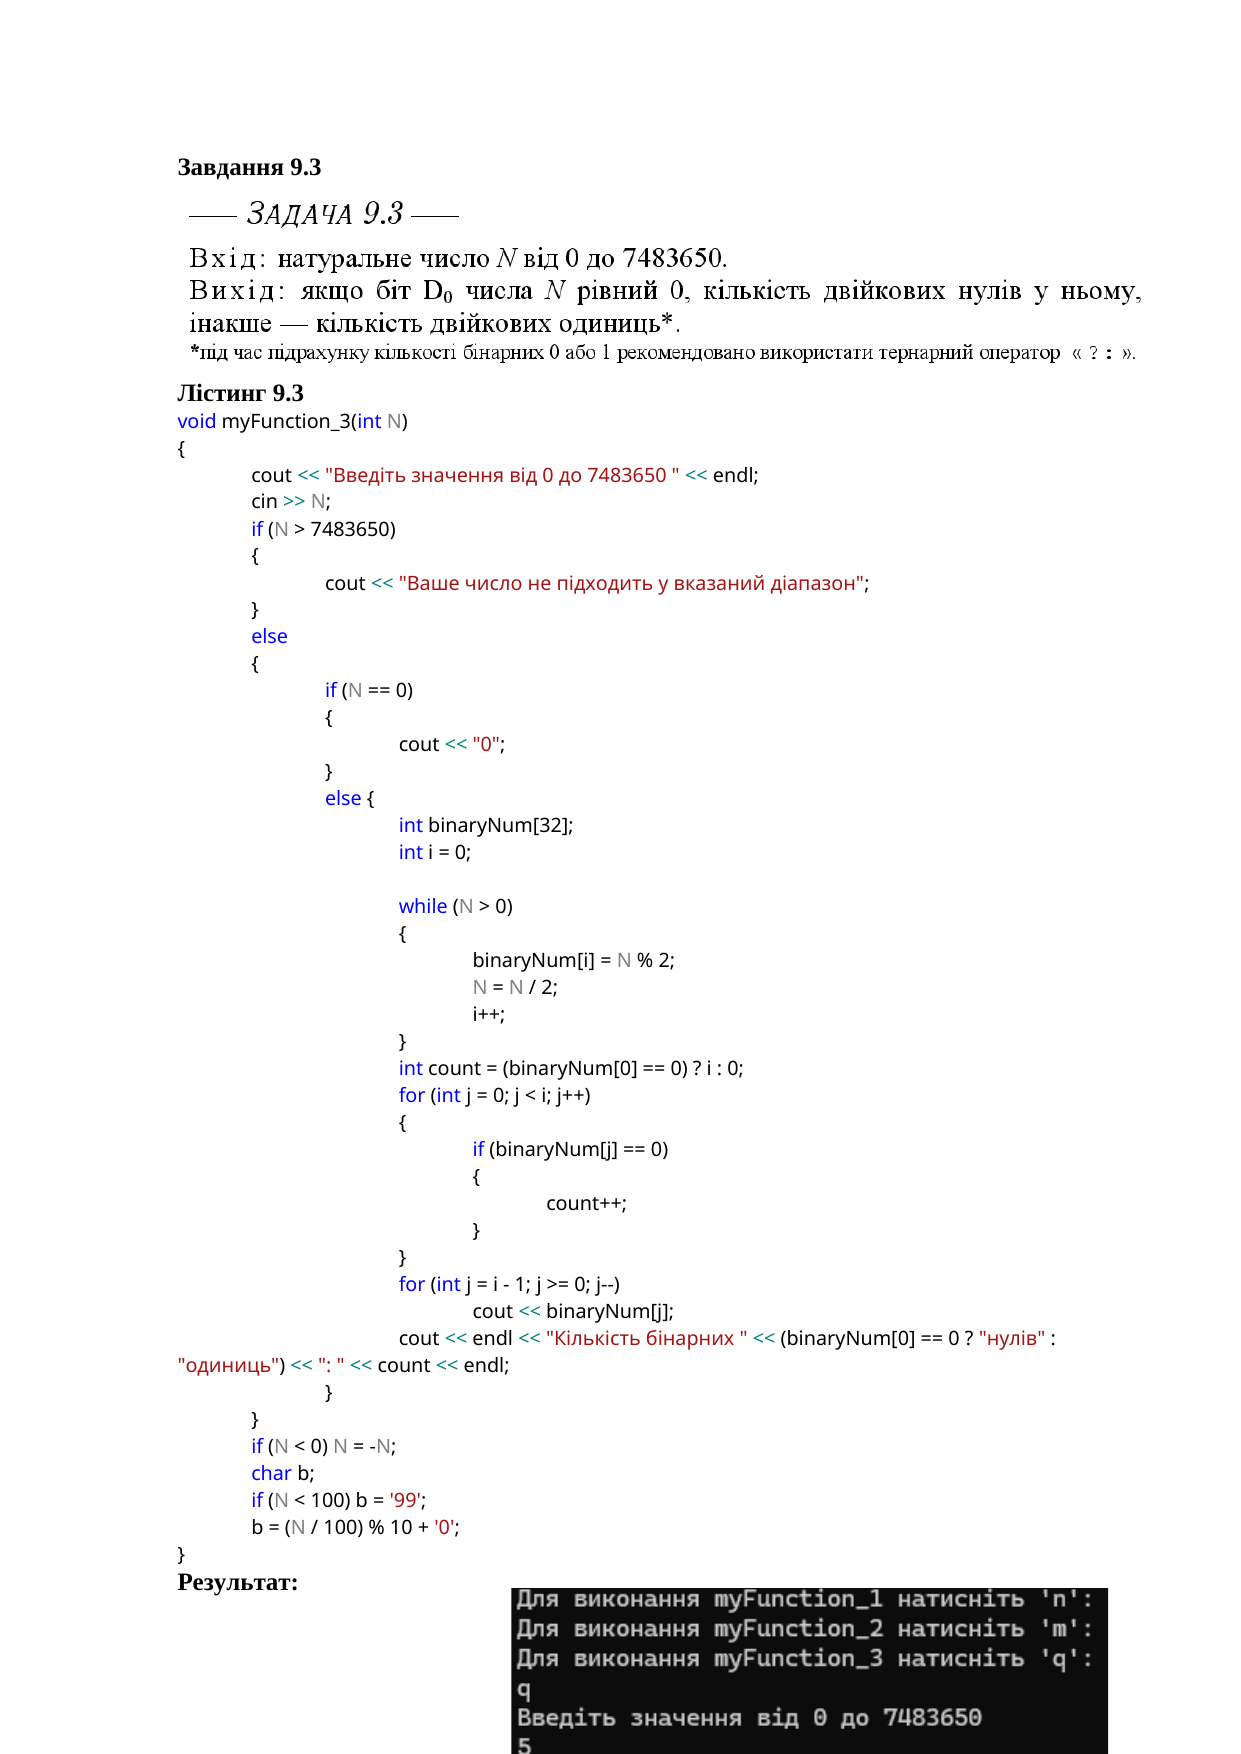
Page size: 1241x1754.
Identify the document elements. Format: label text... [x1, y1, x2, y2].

text Результат: [177, 1567, 1152, 1596]
text else { [177, 784, 1152, 812]
text } [177, 758, 1152, 784]
picture [177, 180, 1152, 379]
text for (int j = i - 1; j >= 0; j--) [177, 1270, 1152, 1297]
text } [177, 1405, 1152, 1432]
text cout << binaryNum[j]; [177, 1297, 1152, 1324]
picture [511, 1596, 1109, 1754]
text void myFunction_3(int N) [177, 407, 1152, 434]
text } [177, 596, 1152, 623]
text cin >> N; [177, 488, 1152, 515]
text N = N / 2; [177, 973, 1152, 1000]
text { [177, 1162, 1152, 1189]
text cout << "Введiть значення вiд 0 до 7483650 " << endl; [177, 461, 1152, 488]
text { [177, 434, 1152, 461]
text if (N > 7483650) [177, 515, 1152, 542]
text if (N == 0) [177, 677, 1152, 704]
text int count = (binaryNum[0] == 0) ? i : 0; [177, 1054, 1152, 1081]
text else [177, 623, 1152, 650]
text if (N < 0) N = -N; [177, 1432, 1152, 1459]
text } [177, 1027, 1152, 1054]
text binaryNum[i] = N % 2; [177, 946, 1152, 973]
text while (N > 0) [177, 892, 1152, 919]
text i++; [177, 1000, 1152, 1027]
text { [177, 542, 1152, 569]
text int i = 0; [177, 838, 1152, 866]
text char b; [177, 1459, 1152, 1486]
text for (int j = 0; j < i; j++) [177, 1081, 1152, 1108]
text cout << "0"; [177, 731, 1152, 758]
text if (binaryNum[j] == 0) [177, 1135, 1152, 1162]
text } [177, 1540, 1152, 1567]
text { [177, 919, 1152, 946]
text } [177, 1378, 1152, 1405]
text Завдання 9.3 [177, 152, 1152, 180]
text int binaryNum[32]; [177, 812, 1152, 838]
text } [177, 1243, 1152, 1270]
text Лістинг 9.3 [177, 379, 1152, 407]
text if (N < 100) b = '99'; [177, 1486, 1152, 1513]
text { [177, 704, 1152, 731]
text cout << "Ваше число не пiдходить у вказаний дiапазон"; [177, 569, 1152, 596]
text } [177, 1216, 1152, 1243]
text count++; [177, 1189, 1152, 1216]
text cout << endl << "Кiлькiсть бiнарних " << (binaryNum[0] == 0 ? "нулiв" : "одиниць") << ": " << count << endl; [177, 1324, 1152, 1378]
text { [177, 650, 1152, 677]
text { [177, 1108, 1152, 1135]
text b = (N / 100) % 10 + '0'; [177, 1513, 1152, 1540]
